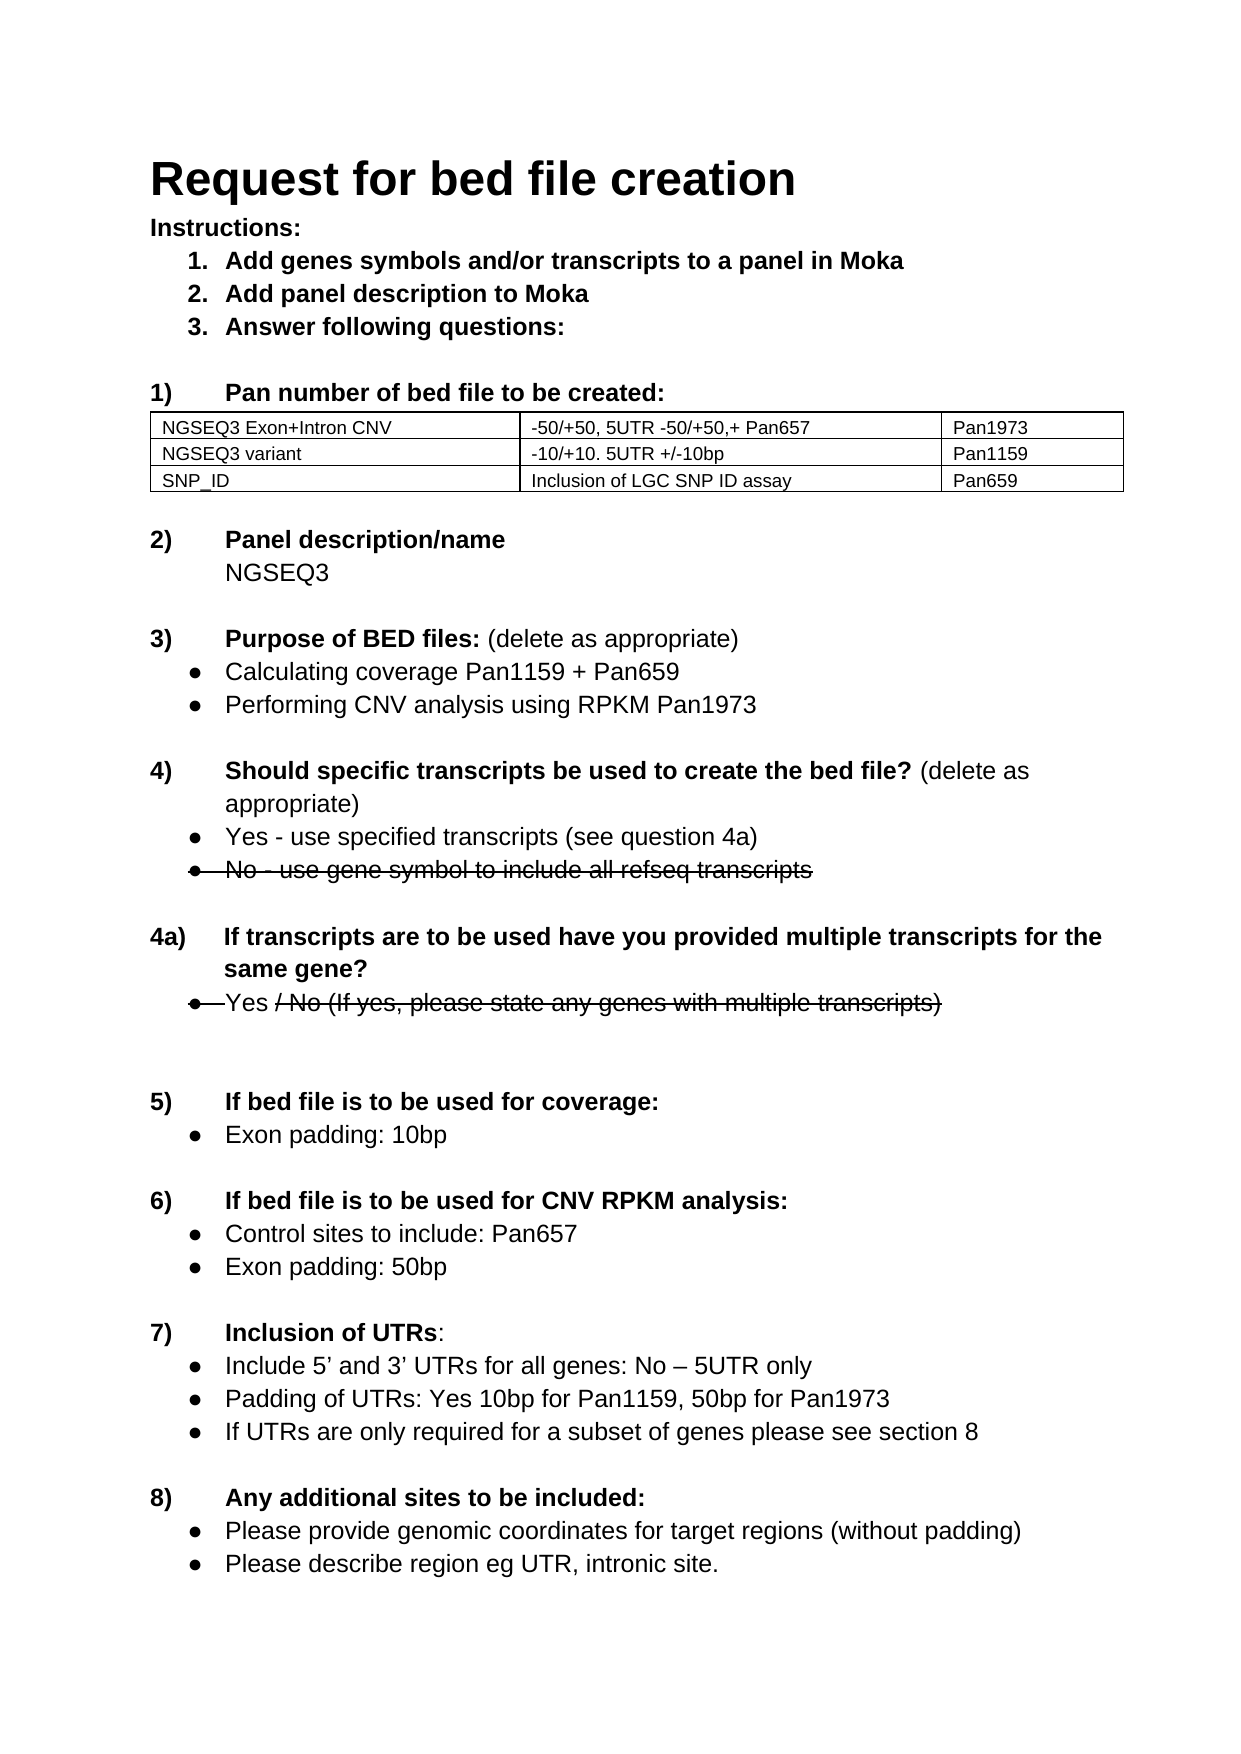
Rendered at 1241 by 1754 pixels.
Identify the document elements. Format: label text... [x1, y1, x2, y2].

table_cell Pan659 [942, 466, 1123, 491]
list Calculating coverage Pan1159 + Pan659 [187, 657, 1124, 686]
list No - use gene symbol to include all refseq transcripts [187, 855, 1124, 884]
list Inclusion of UTRs: [150, 1318, 1124, 1346]
list Pan number of bed file to be created: [150, 378, 1124, 407]
table_header -50/+50, 5UTR -50/+50,+ Pan657 [521, 413, 941, 438]
subtitle Request for bed file creation [150, 150, 1124, 205]
text 4a) If transcripts are to be used have you provided multiple transcripts for the same gene? [150, 921, 1124, 983]
list Exon padding: 50bp [187, 1252, 1124, 1280]
text NGSEQ3 [150, 558, 1124, 587]
list If bed file is to be used for CNV RPKM analysis: [150, 1186, 1124, 1214]
list Performing CNV analysis using RPKM Pan1973 [187, 690, 1124, 719]
list Please describe region eg UTR, intronic site. [187, 1549, 1124, 1578]
list Control sites to include: Pan657 [187, 1219, 1124, 1247]
list If bed file is to be used for coverage: [150, 1087, 1124, 1115]
table_cell Inclusion of LGC SNP ID assay [521, 466, 941, 491]
list Should specific transcripts be used to create the bed file? (delete as appropriate) [150, 756, 1124, 818]
table_cell -10/+10. 5UTR +/-10bp [521, 439, 941, 464]
list Add genes symbols and/or transcripts to a panel in Moka [187, 246, 1124, 275]
list Include 5’ and 3’ UTRs for all genes: No – 5UTR only [187, 1351, 1124, 1379]
list Please provide genomic coordinates for target regions (without padding) [187, 1516, 1124, 1544]
table_header Pan1973 [942, 413, 1123, 438]
text Instructions: [150, 213, 1124, 242]
list Add panel description to Moka [187, 279, 1124, 308]
table_cell SNP_ID [151, 466, 519, 491]
list Exon padding: 10bp [187, 1119, 1124, 1148]
list Padding of UTRs: Yes 10bp for Pan1159, 50bp for Pan1973 [187, 1384, 1124, 1412]
list Purpose of BED files: (delete as appropriate) [150, 624, 1124, 653]
list Panel description/name [150, 525, 1124, 554]
table_header NGSEQ3 Exon+Intron CNV [151, 413, 519, 438]
list Yes - use specified transcripts (see question 4a) [187, 822, 1124, 851]
list Yes / No (If yes, please state any genes with multiple transcripts) [187, 987, 1124, 1016]
table_cell Pan1159 [942, 439, 1123, 464]
list Answer following questions: [187, 312, 1124, 341]
list If UTRs are only required for a subset of genes please see section 8 [187, 1417, 1124, 1446]
table_cell NGSEQ3 variant [151, 439, 519, 464]
list Any additional sites to be included: [150, 1483, 1124, 1512]
